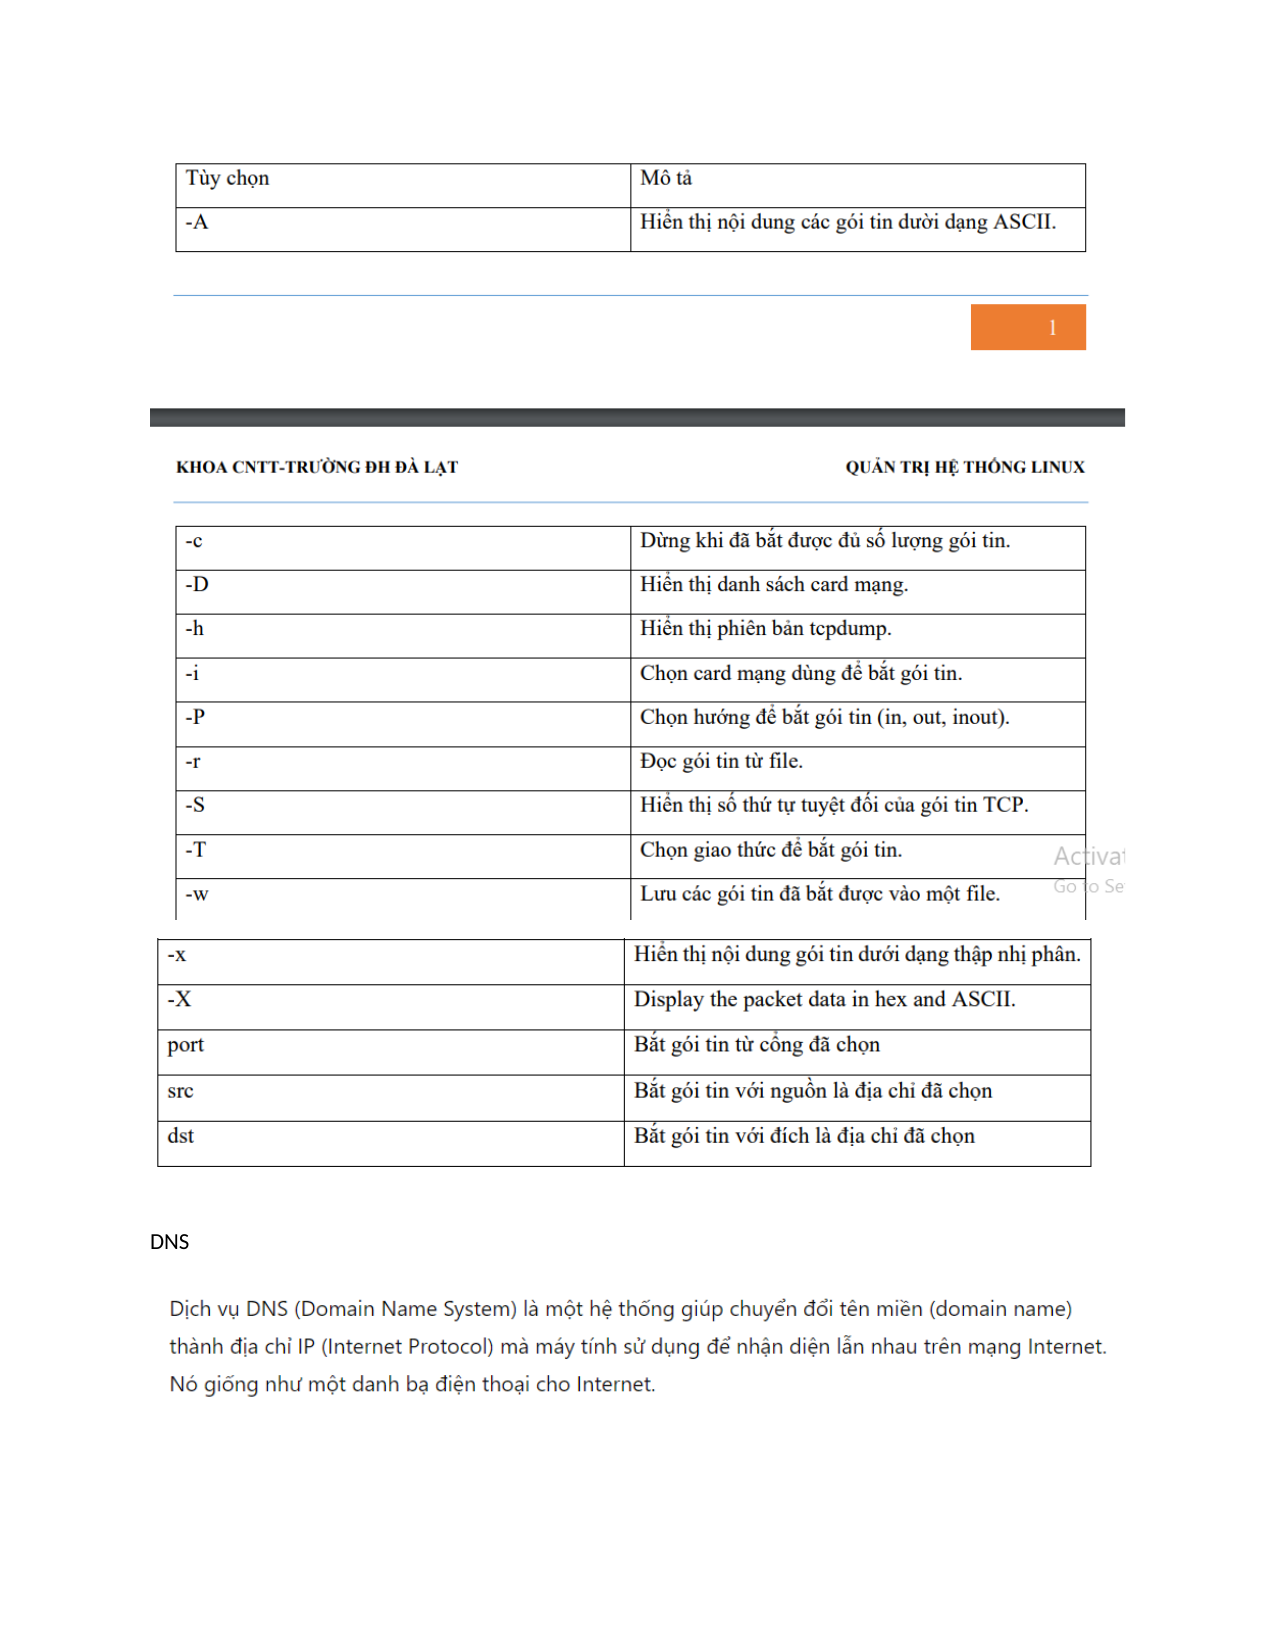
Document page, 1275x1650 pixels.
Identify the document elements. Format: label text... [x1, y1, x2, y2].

text DNS [150, 1227, 1125, 1256]
picture [150, 1274, 1125, 1429]
picture [150, 150, 1125, 920]
picture [150, 938, 1125, 1209]
